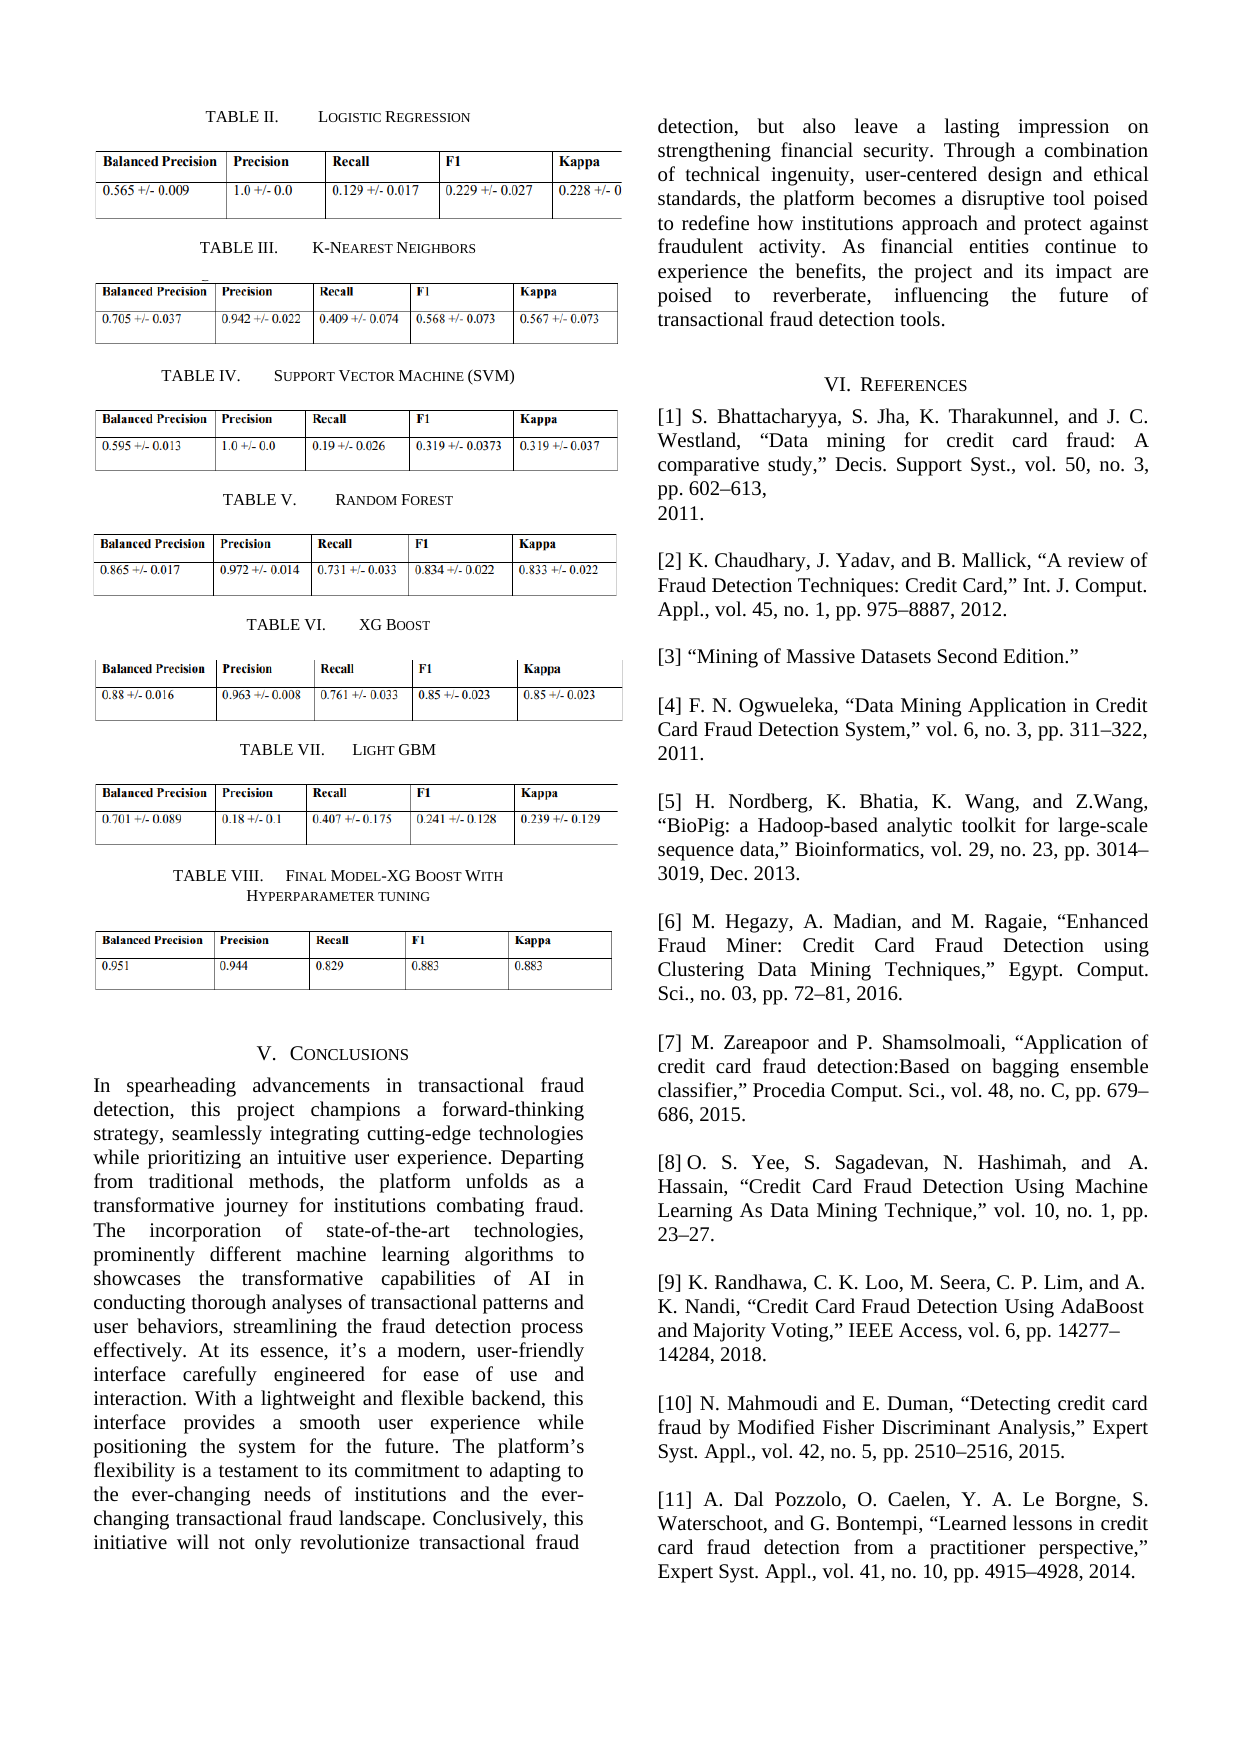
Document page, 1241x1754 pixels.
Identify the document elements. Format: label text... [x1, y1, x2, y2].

text detection, but also leave a lasting impression on strengthening financial security. Through a combination of technical ingenuity, user-centered design and ethical standards, the platform becomes a disruptive tool poised to redefine how institutions approach and protect against fraudulent activity. As financial entities continue to experience the benefits, the project and its impact are poised to reverberate, influencing the future of transactional fraud detection tools. [657, 114, 1148, 331]
picture [93, 534, 617, 596]
text TABLE II. LOGISTIC REGRESSION [81, 107, 595, 126]
list K. Chaudhary, J. Yadav, and B. Mallick, “A review of Fraud Detection Techniques: Credit Card,” Int. J. Comput. Appl., vol. 45, no. 1, pp. 975–8887, 2012. [657, 548, 1148, 621]
text TABLE V. RANDOM FOREST [81, 490, 594, 509]
list H. Nordberg, K. Bhatia, K. Wang, and Z.Wang, “BioPig: a Hadoop-based analytic toolkit for large-scale sequence data,” Bioinformatics, vol. 29, no. 23, pp. 3014– 3019, Dec. 2013. [657, 789, 1149, 885]
picture [95, 280, 618, 344]
text TABLE VIII. FINAL MODEL-XG BOOST WITH HYPERPARAMETER TUNING [107, 865, 568, 905]
text In spearheading advancements in transactional fraud detection, this project champions a forward-thinking strategy, seamlessly integrating cutting-edge technologies while prioritizing an intuitive user experience. Departing from traditional methods, the platform unfolds as a transformative journey for institutions combating fraud. The incorporation of state-of-the-art technologies, prominently different machine learning algorithms to showcases the transformative capabilities of AI in conducting thorough analyses of transactional patterns and user behaviors, streamlining the fraud detection process effectively. At its essence, it’s a modern, user-friendly interface carefully engineered for ease of use and interaction. With a lightweight and flexible backend, this interface provides a smooth user experience while positioning the system for the future. The platform’s flexibility is a testament to its commitment to adapting to the ever-changing needs of institutions and the ever- changing transactional fraud landscape. Conclusively, this initiative will not only revolutionize transactional fraud [93, 1073, 584, 1554]
picture [95, 410, 618, 471]
list F. N. Ogwueleka, “Data Mining Application in Credit Card Fraud Detection System,” vol. 6, no. 3, pp. 311–322, 2011. [657, 693, 1149, 765]
picture [95, 931, 612, 990]
list N. Mahmoudi and E. Duman, “Detecting credit card fraud by Modified Fisher Discriminant Analysis,” Expert Syst. Appl., vol. 42, no. 5, pp. 2510–2516, 2015. [657, 1391, 1148, 1463]
list “Mining of Massive Datasets Second Edition.” [657, 644, 1232, 668]
picture [95, 151, 622, 219]
picture [95, 660, 623, 721]
list O. S. Yee, S. Sagadevan, N. Hashimah, and A. Hassain, “Credit Card Fraud Detection Using Machine Learning As Data Mining Technique,” vol. 10, no. 1, pp. 23–27. [657, 1150, 1148, 1246]
text TABLE III. K-NEAREST NEIGHBORS [81, 238, 594, 257]
text 2011. [657, 501, 1232, 525]
text TABLE IV. SUPPORT VECTOR MACHINE (SVM) [81, 366, 594, 385]
text TABLE VII. LIGHT GBM [81, 740, 594, 759]
list M. Zareapoor and P. Shamsolmoali, “Application of credit card fraud detection:Based on bagging ensemble classifier,” Procedia Comput. Sci., vol. 48, no. C, pp. 679– 686, 2015. [657, 1029, 1149, 1126]
text TABLE VI. XG BOOST [81, 615, 595, 634]
list CONCLUSIONS [256, 1041, 626, 1065]
text K. Nandi, “Credit Card Fraud Detection Using AdaBoost and Majority Voting,” IEEE Access, vol. 6, pp. 14277– 14284, 2018. [657, 1294, 1145, 1366]
list K. Randhawa, C. K. Loo, M. Seera, C. P. Lim, and A. [657, 1270, 1232, 1294]
list A. Dal Pozzolo, O. Caelen, Y. A. Le Borgne, S. Waterschoot, and G. Bontempi, “Learned lessons in credit card fraud detection from a practitioner perspective,” Expert Syst. Appl., vol. 41, no. 10, pp. 4915–4928, 2014. [657, 1487, 1148, 1583]
list S. Bhattacharyya, S. Jha, K. Tharakunnel, and J. C. Westland, “Data mining for credit card fraud: A comparative study,” Decis. Support Syst., vol. 50, no. 3, pp. 602–613, [657, 404, 1149, 500]
list M. Hegazy, A. Madian, and M. Ragaie, “Enhanced Fraud Miner: Credit Card Fraud Detection using Clustering Data Mining Techniques,” Egypt. Comput. Sci., no. 03, pp. 72–81, 2016. [657, 909, 1149, 1005]
picture [95, 784, 618, 845]
list REFERENCES [824, 372, 1232, 396]
